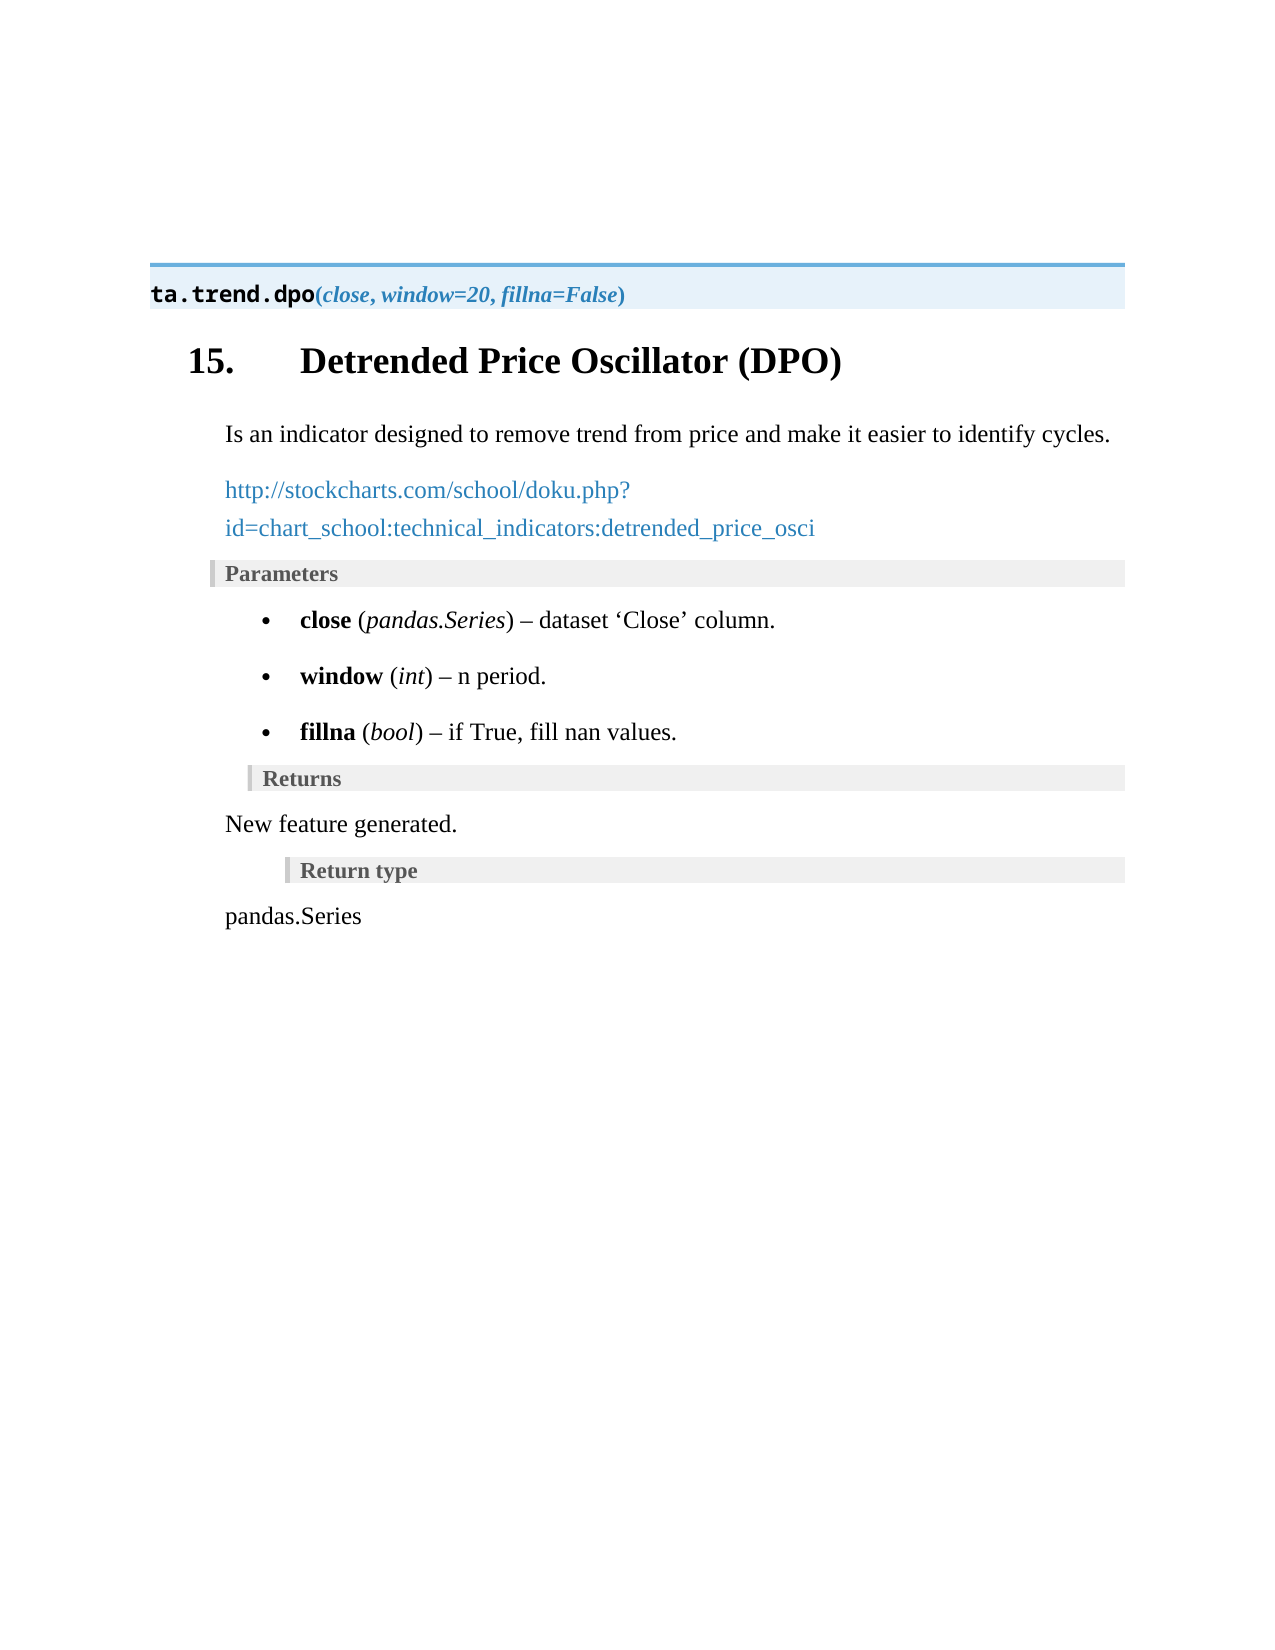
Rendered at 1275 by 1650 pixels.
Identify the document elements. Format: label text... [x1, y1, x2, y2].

text Is an indicator designed to remove trend from price and make it easier to identify cycles. [225, 410, 1125, 448]
text New feature generated. [225, 801, 1125, 838]
text Parameters [215, 560, 1125, 587]
text ta.trend.dpo(close, window=20, fillna=False) [150, 267, 1125, 309]
text Return type [290, 857, 1125, 883]
list fillna (bool) – if True, fill nan values. [262, 708, 1125, 746]
text pandas.Series [225, 892, 1125, 930]
list window (int) – n period. [262, 652, 1125, 690]
subtitle Detrended Price Oscillator (DPO) [187, 338, 1125, 381]
list close (pandas.Series) – dataset ‘Close’ column. [262, 596, 1125, 633]
text Returns [252, 765, 1125, 791]
text http://stockcharts.com/school/doku.php?id=chart_school:technical_indicators:detrended_price_osci [225, 467, 1125, 542]
